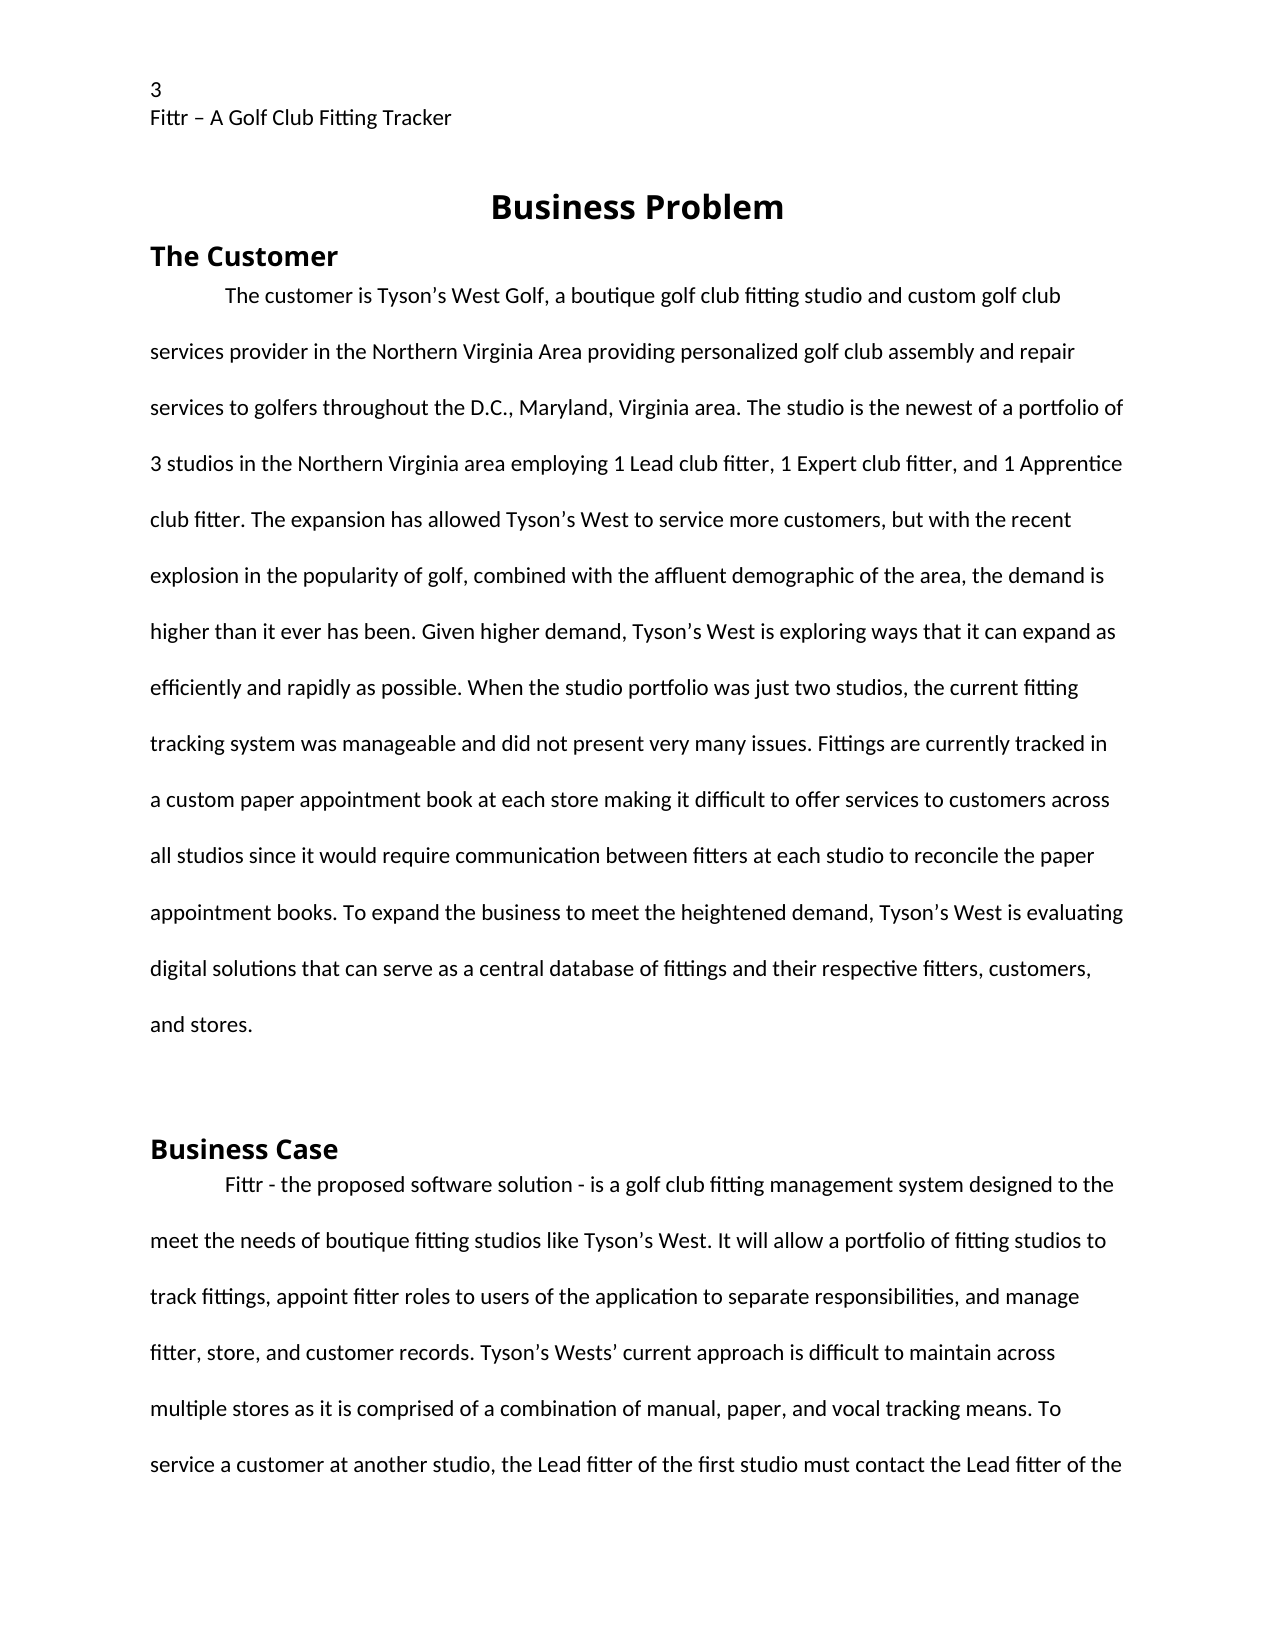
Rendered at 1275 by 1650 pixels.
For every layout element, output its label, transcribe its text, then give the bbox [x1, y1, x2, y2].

subtitle Business Problem [150, 184, 1125, 229]
text The customer is Tyson’s West Golf, a boutique golf club fitting studio and custom golf club services provider in the Northern Virginia Area providing personalized golf club assembly and repair services to golfers throughout the D.C., Maryland, Virginia area. The studio is the newest of a portfolio of 3 studios in the Northern Virginia area employing 1 Lead club fitter, 1 Expert club fitter, and 1 Apprentice club fitter. The expansion has allowed Tyson’s West to service more customers, but with the recent explosion in the popularity of golf, combined with the affluent demographic of the area, the demand is higher than it ever has been. Given higher demand, Tyson’s West is exploring ways that it can expand as efficiently and rapidly as possible. When the studio portfolio was just two studios, the current fitting tracking system was manageable and did not present very many issues. Fittings are currently tracked in a custom paper appointment book at each store making it difficult to offer services to customers across all studios since it would require communication between fitters at each studio to reconcile the paper appointment books. To expand the business to meet the heightened demand, Tyson’s West is evaluating digital solutions that can serve as a central database of fittings and their respective fitters, customers, and stores. [150, 281, 1125, 1038]
subtitle The Customer [150, 237, 1125, 274]
subtitle Business Case [150, 1130, 1125, 1167]
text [150, 1170, 1125, 1478]
